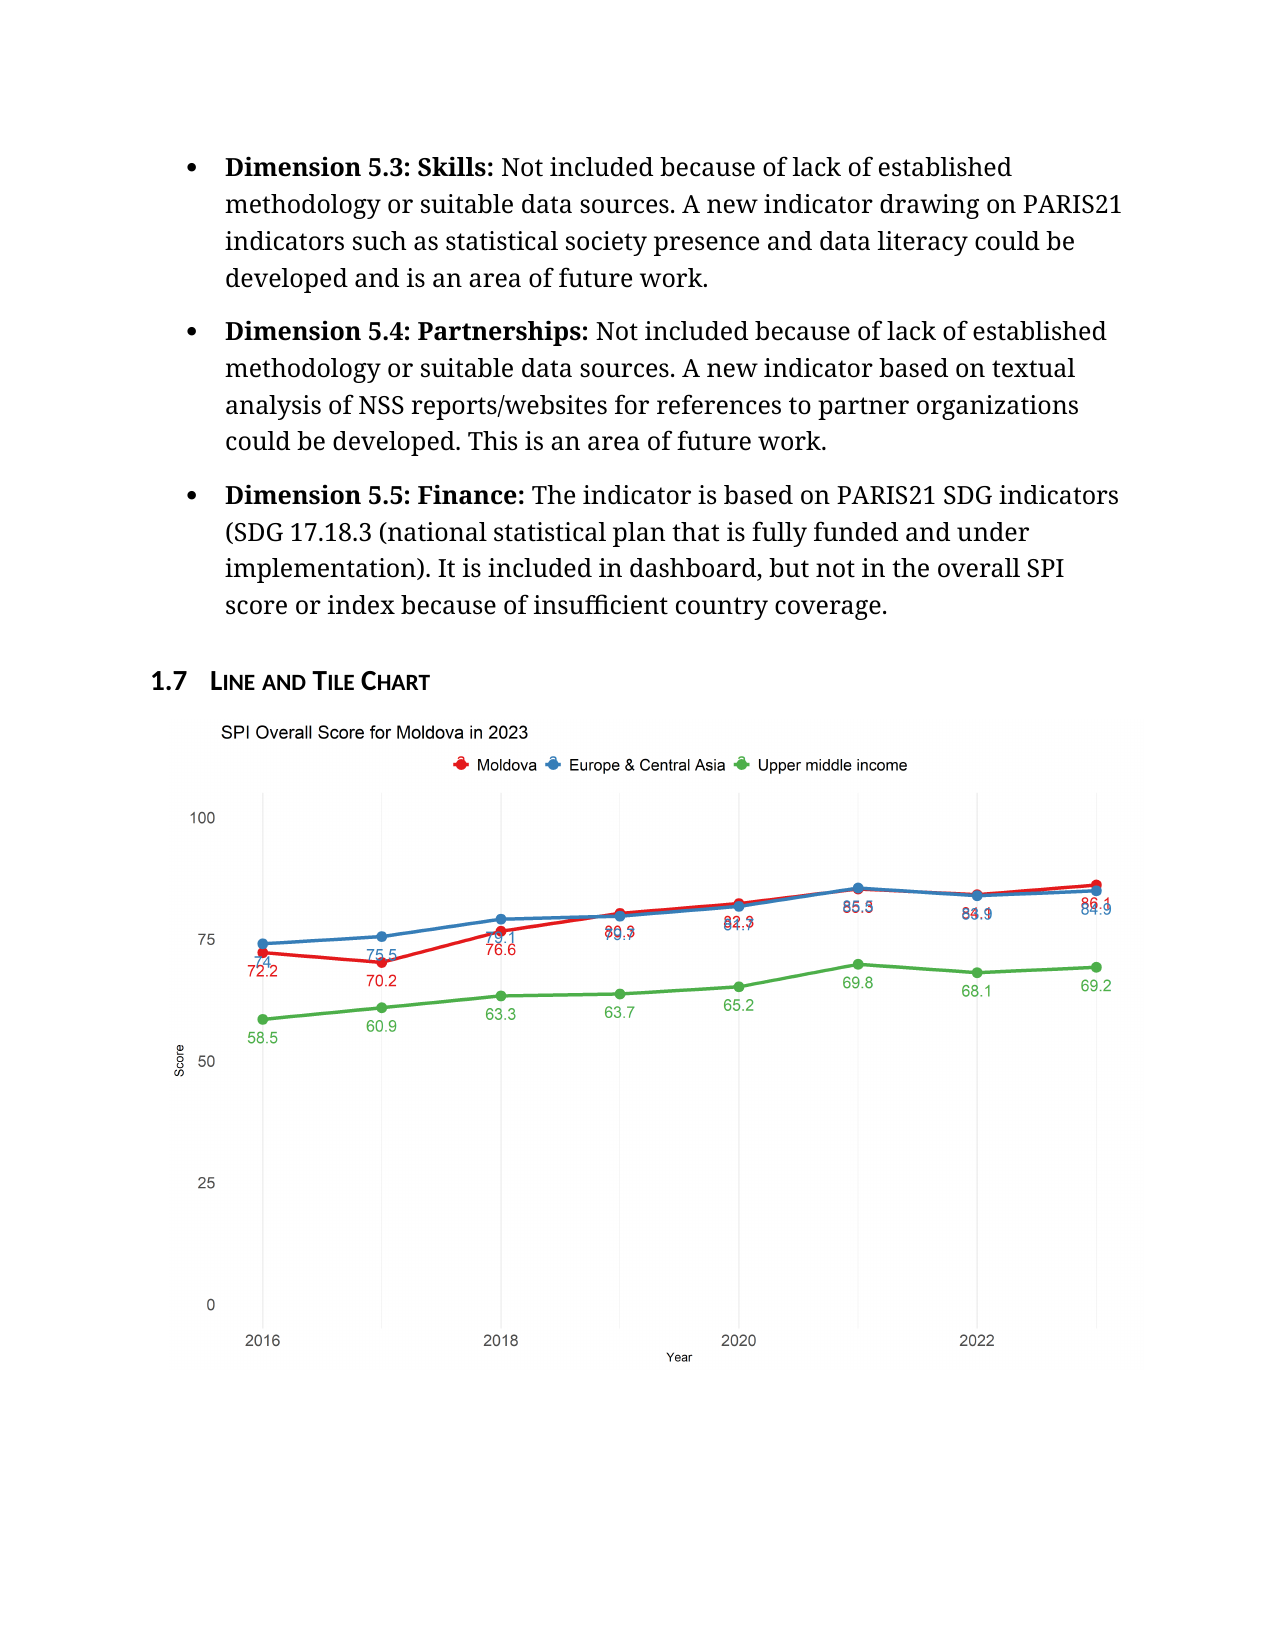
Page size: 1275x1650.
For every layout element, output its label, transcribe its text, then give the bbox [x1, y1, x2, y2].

subtitle Line and Tile Chart [150, 662, 1125, 698]
list Dimension 5.5: Finance: The indicator is based on PARIS21 SDG indicators (SDG 17.18.3 (national statistical plan that is fully funded and under implementation). It is included in dashboard, but not in the overall SPI score or index because of insufficient country coverage. [187, 477, 1125, 622]
picture [168, 719, 1144, 1370]
list Dimension 5.4: Partnerships: Not included because of lack of established methodology or suitable data sources. A new indicator based on textual analysis of NSS reports/websites for references to partner organizations could be developed. This is an area of future work. [187, 314, 1125, 458]
